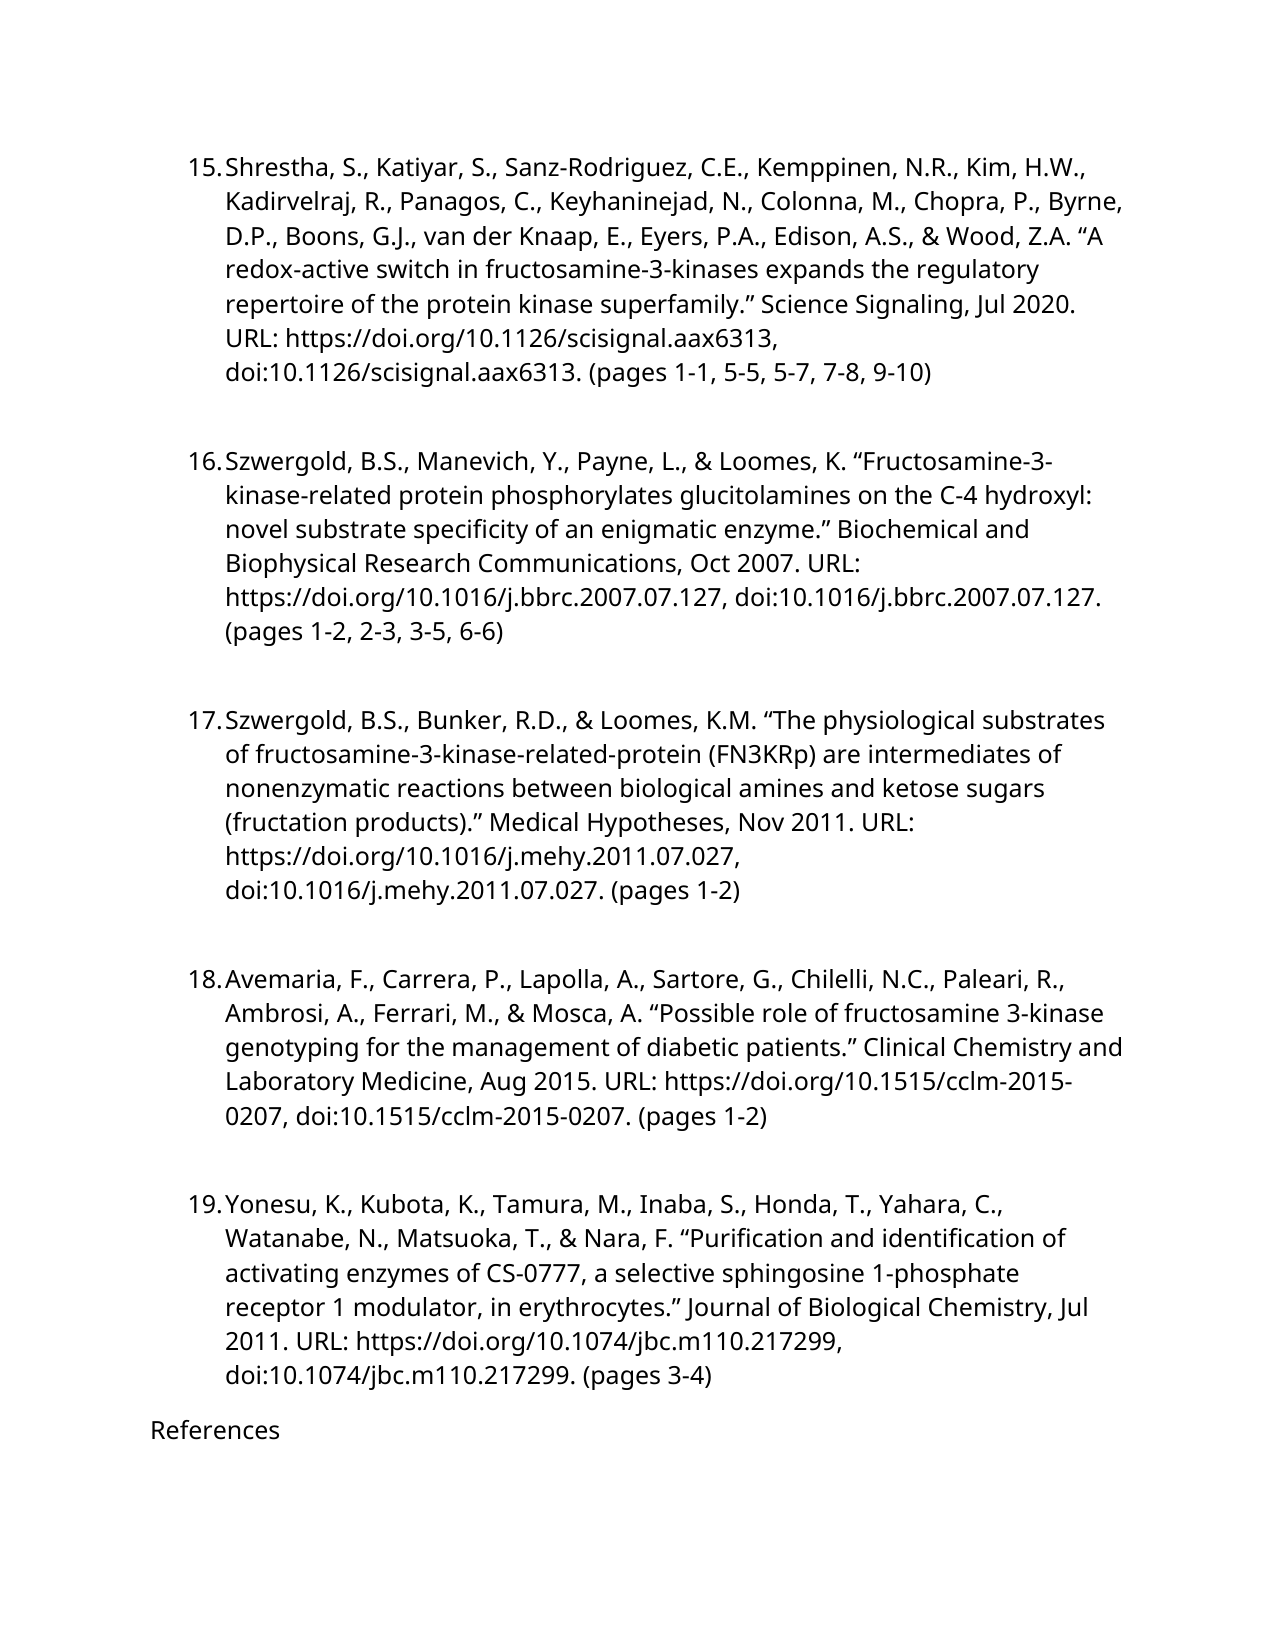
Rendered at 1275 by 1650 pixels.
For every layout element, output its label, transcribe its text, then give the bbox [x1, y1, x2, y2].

list Avemaria, F., Carrera, P., Lapolla, A., Sartore, G., Chilelli, N.C., Paleari, R., Ambrosi, A., Ferrari, M., & Mosca, A. “Possible role of fructosamine 3-kinase genotyping for the management of diabetic patients.” Clinical Chemistry and Laboratory Medicine, Aug 2015. URL: https://doi.org/10.1515/cclm-2015-0207, doi:10.1515/cclm-2015-0207. (pages 1-2) [187, 962, 1125, 1166]
text References [150, 1412, 1125, 1446]
list Szwergold, B.S., Bunker, R.D., & Loomes, K.M. “The physiological substrates of fructosamine-3-kinase-related-protein (FN3KRp) are intermediates of nonenzymatic reactions between biological amines and ketose sugars (fructation products).” Medical Hypotheses, Nov 2011. URL: https://doi.org/10.1016/j.mehy.2011.07.027, doi:10.1016/j.mehy.2011.07.027. (pages 1-2) [187, 703, 1125, 941]
list Yonesu, K., Kubota, K., Tamura, M., Inaba, S., Honda, T., Yahara, C., Watanabe, N., Matsuoka, T., & Nara, F. “Purification and identification of activating enzymes of CS-0777, a selective sphingosine 1-phosphate receptor 1 modulator, in erythrocytes.” Journal of Biological Chemistry, Jul 2011. URL: https://doi.org/10.1074/jbc.m110.217299, doi:10.1074/jbc.m110.217299. (pages 3-4) [187, 1187, 1125, 1391]
list Szwergold, B.S., Manevich, Y., Payne, L., & Loomes, K. “Fructosamine-3-kinase-related protein phosphorylates glucitolamines on the C-4 hydroxyl: novel substrate specificity of an enigmatic enzyme.” Biochemical and Biophysical Research Communications, Oct 2007. URL: https://doi.org/10.1016/j.bbrc.2007.07.127, doi:10.1016/j.bbrc.2007.07.127. (pages 1-2, 2-3, 3-5, 6-6) [187, 443, 1125, 682]
list Shrestha, S., Katiyar, S., Sanz-Rodriguez, C.E., Kemppinen, N.R., Kim, H.W., Kadirvelraj, R., Panagos, C., Keyhaninejad, N., Colonna, M., Chopra, P., Byrne, D.P., Boons, G.J., van der Knaap, E., Eyers, P.A., Edison, A.S., & Wood, Z.A. “A redox-active switch in fructosamine-3-kinases expands the regulatory repertoire of the protein kinase superfamily.” Science Signaling, Jul 2020. URL: https://doi.org/10.1126/scisignal.aax6313, doi:10.1126/scisignal.aax6313. (pages 1-1, 5-5, 5-7, 7-8, 9-10) [187, 150, 1125, 422]
